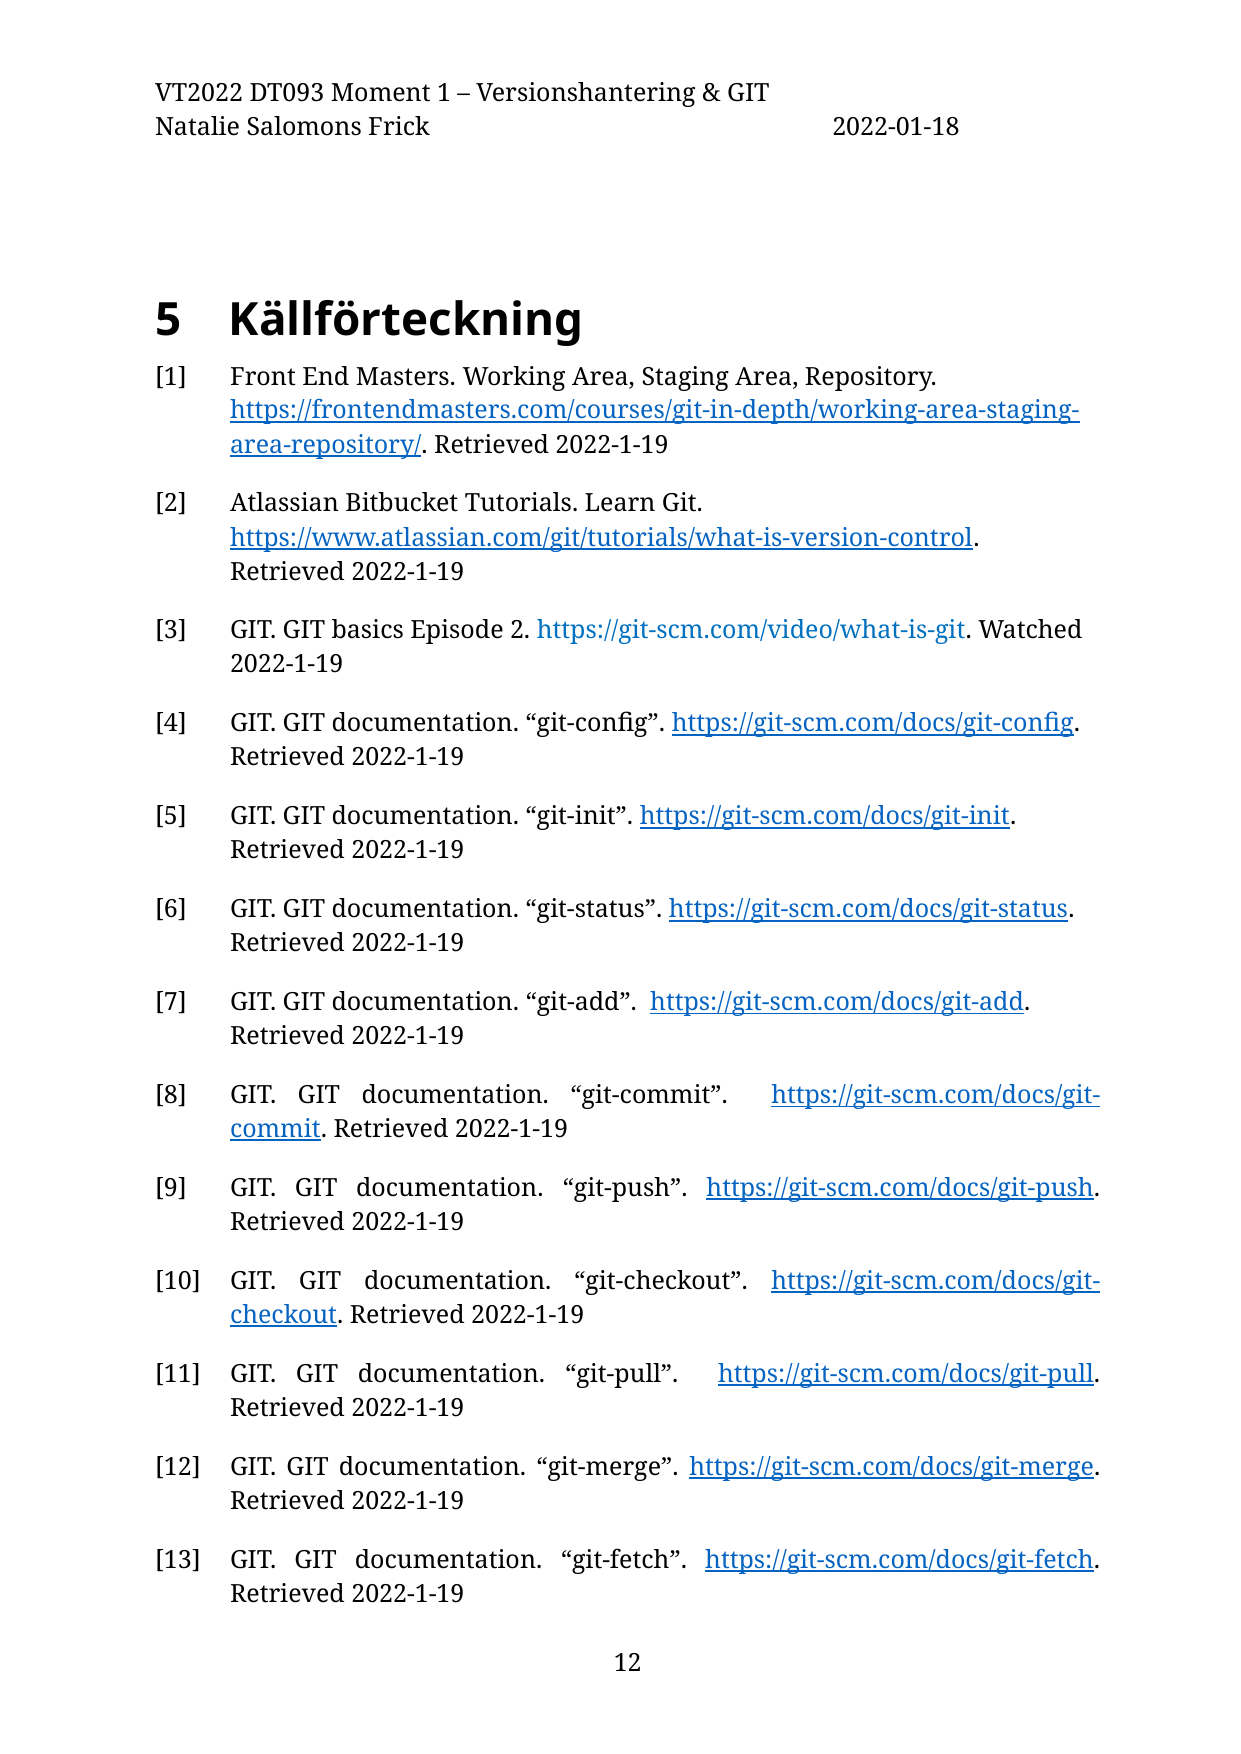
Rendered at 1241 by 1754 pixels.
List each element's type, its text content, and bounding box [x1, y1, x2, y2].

list GIT. GIT documentation. “git-config”. https://git-scm.com/docs/git-config. Retrieved 2022-1-19 [155, 705, 1100, 773]
list GIT. GIT documentation. “git-commit”. https://git-scm.com/docs/git-commit. Retrieved 2022-1-19 [155, 1077, 1100, 1145]
list GIT. GIT basics Episode 2. https://git-scm.com/video/what-is-git. Watched 2022-1-19 [155, 612, 1100, 680]
subtitle Källförteckning [155, 286, 1100, 349]
list GIT. GIT documentation. “git-checkout”. https://git-scm.com/docs/git-checkout. Retrieved 2022-1-19 [155, 1262, 1100, 1331]
list GIT. GIT documentation. “git-init”. https://git-scm.com/docs/git-init. Retrieved 2022-1-19 [155, 798, 1100, 866]
list GIT. GIT documentation. “git-add”. https://git-scm.com/docs/git-add. Retrieved 2022-1-19 [155, 984, 1100, 1052]
list GIT. GIT documentation. “git-pull”. https://git-scm.com/docs/git-pull. Retrieved 2022-1-19 [155, 1355, 1100, 1423]
list Atlassian Bitbucket Tutorials. Learn Git. https://www.atlassian.com/git/tutorials/what-is-version-control. Retrieved 2022-1-19 [155, 485, 1100, 587]
list GIT. GIT documentation. “git-status”. https://git-scm.com/docs/git-status. Retrieved 2022-1-19 [155, 891, 1100, 959]
list GIT. GIT documentation. “git-merge”. https://git-scm.com/docs/git-merge. Retrieved 2022-1-19 [155, 1448, 1100, 1516]
list Front End Masters. Working Area, Staging Area, Repository. https://frontendmasters.com/courses/git-in-depth/working-area-staging-area-repository/. Retrieved 2022-1-19 [155, 358, 1100, 460]
list GIT. GIT documentation. “git-push”. https://git-scm.com/docs/git-push. Retrieved 2022-1-19 [155, 1169, 1100, 1238]
list GIT. GIT documentation. “git-fetch”. https://git-scm.com/docs/git-fetch. Retrieved 2022-1-19 [155, 1541, 1100, 1609]
